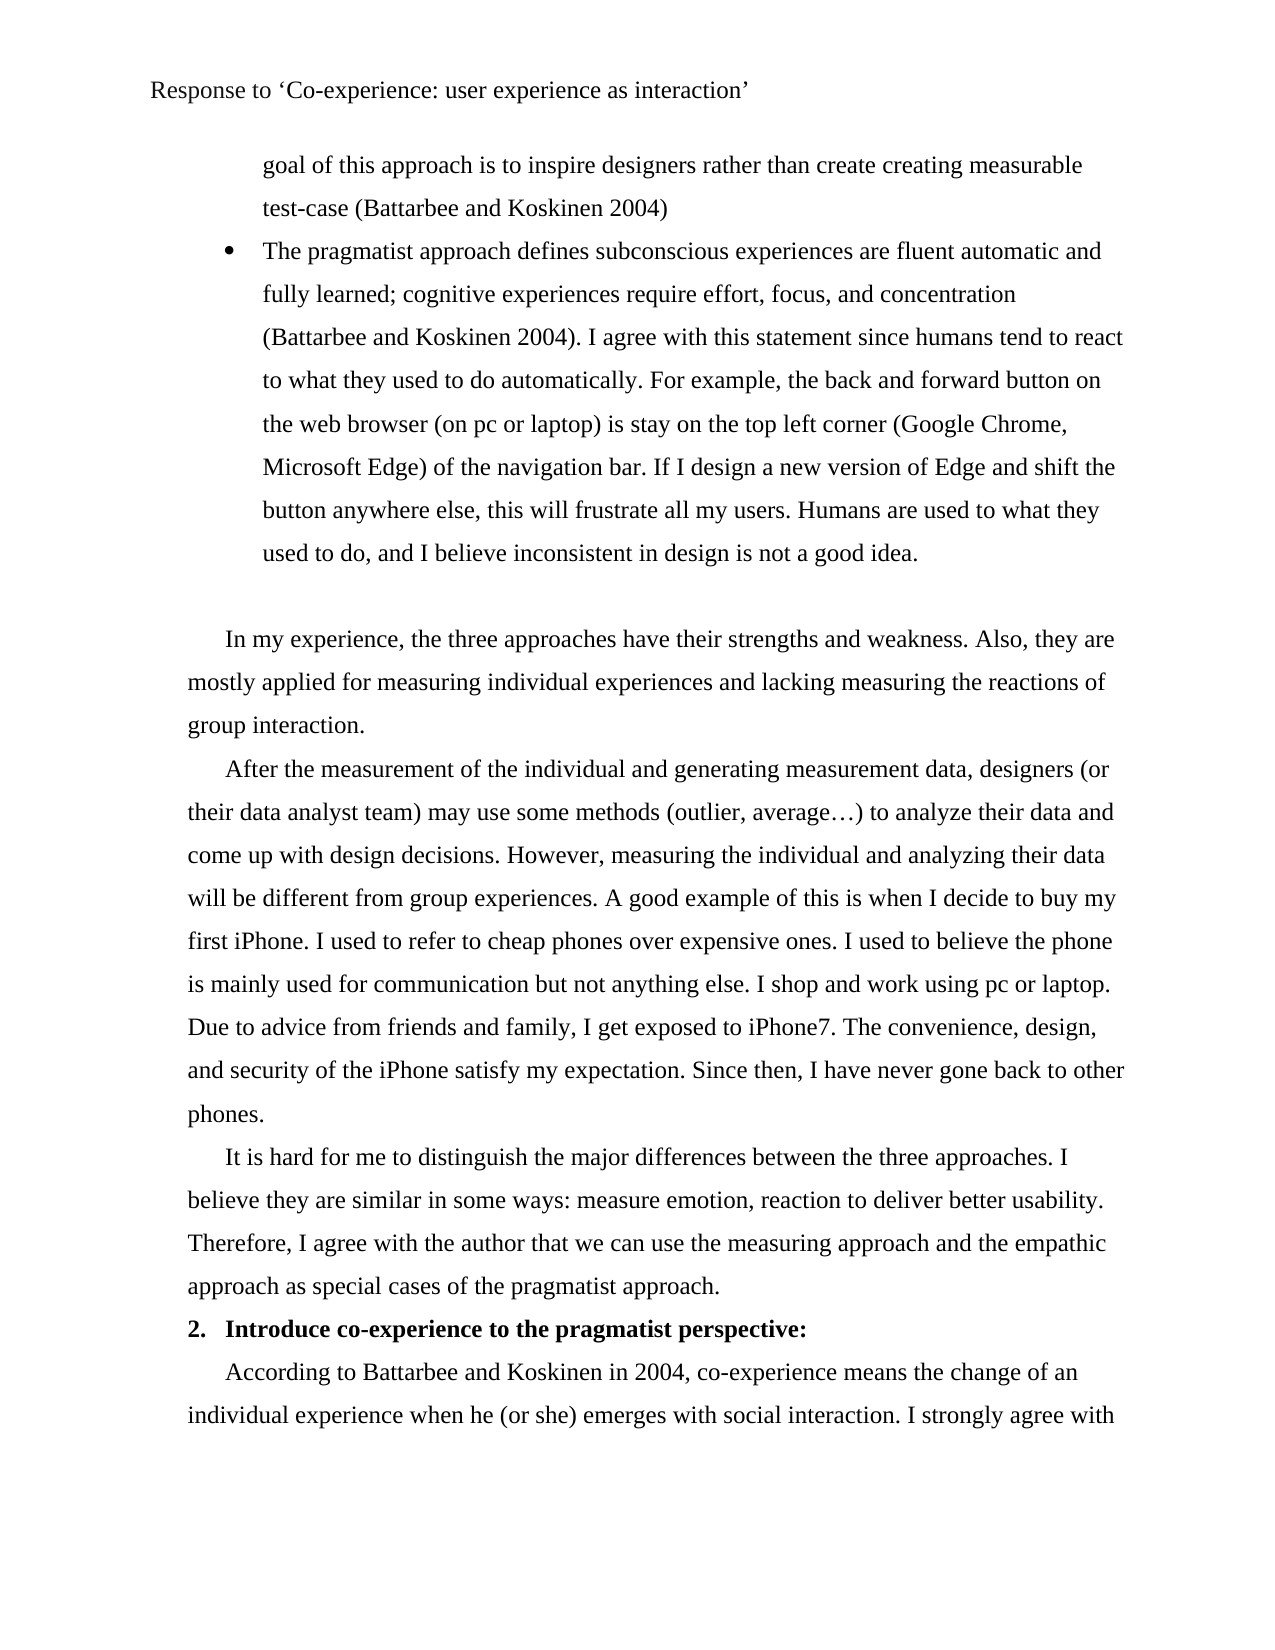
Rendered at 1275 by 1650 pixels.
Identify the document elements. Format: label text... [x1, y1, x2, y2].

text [187, 1357, 1125, 1429]
list The pragmatist approach defines subconscious experiences are fluent automatic and fully learned; cognitive experiences require effort, focus, and concentration (Battarbee and Koskinen 2004). I agree with this statement since humans tend to react to what they used to do automatically. For example, the back and forward button on the web browser (on pc or laptop) is stay on the top left corner (Google Chrome, Microsoft Edge) of the navigation bar. If I design a new version of Edge and shift the button anywhere else, this will frustrate all my users. Humans are used to what they used to do, and I believe inconsistent in design is not a good idea. [225, 236, 1125, 567]
list Introduce co-experience to the pragmatist perspective: [187, 1314, 1125, 1343]
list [225, 150, 1125, 222]
text After the measurement of the individual and generating measurement data, designers (or their data analyst team) may use some methods (outlier, average…) to analyze their data and come up with design decisions. However, measuring the individual and analyzing their data will be different from group experiences. A good example of this is when I decide to buy my first iPhone. I used to refer to cheap phones over expensive ones. I used to believe the phone is mainly used for communication but not anything else. I shop and work using pc or laptop. Due to advice from friends and family, I get exposed to iPhone7. The convenience, design, and security of the iPhone satisfy my expectation. Since then, I have never gone back to other phones. [187, 754, 1125, 1127]
text It is hard for me to distinguish the major differences between the three approaches. I believe they are similar in some ways: measure emotion, reaction to deliver better usability. Therefore, I agree with the author that we can use the measuring approach and the empathic approach as special cases of the pragmatist approach. [187, 1142, 1125, 1300]
text In my experience, the three approaches have their strengths and weakness. Also, they are mostly applied for measuring individual experiences and lacking measuring the reactions of group interaction. [187, 624, 1125, 739]
